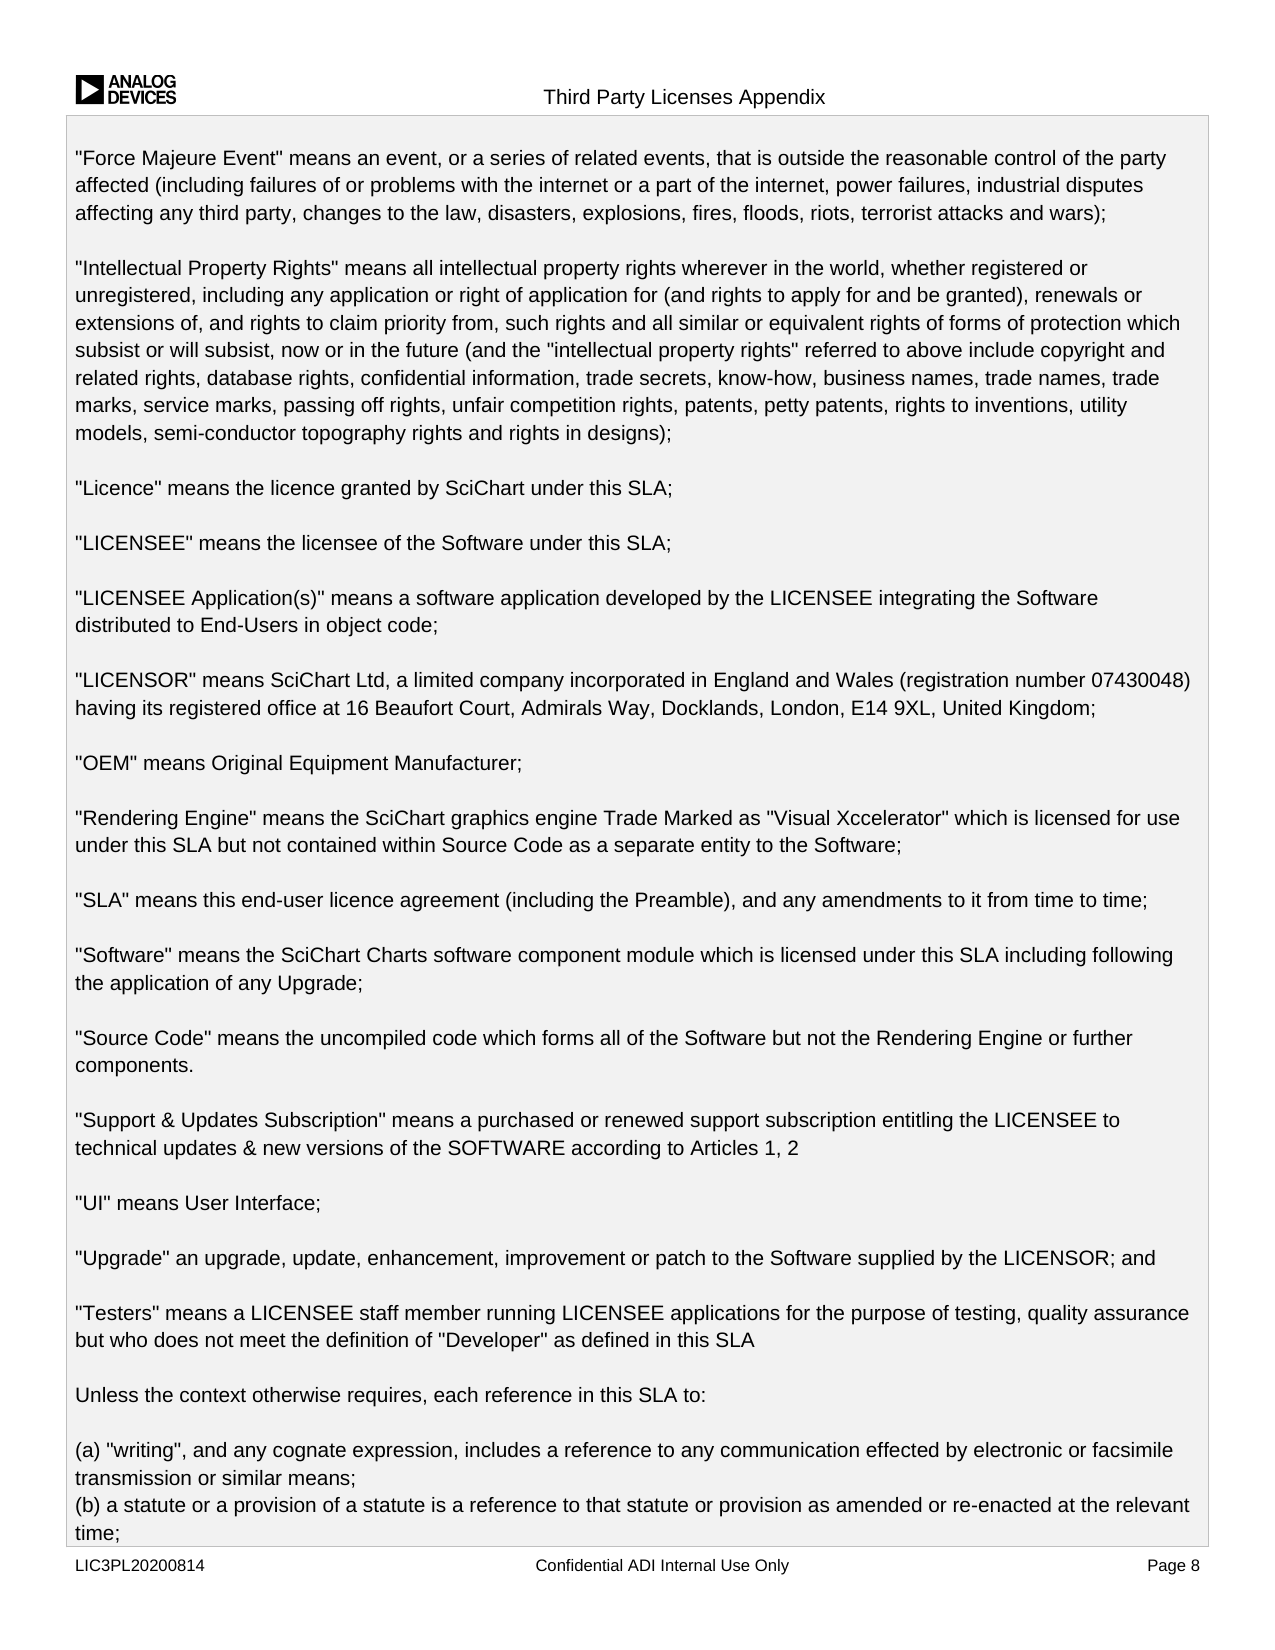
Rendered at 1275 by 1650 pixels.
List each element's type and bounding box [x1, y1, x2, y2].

picture [75, 75, 177, 105]
text [67, 116, 1208, 1546]
